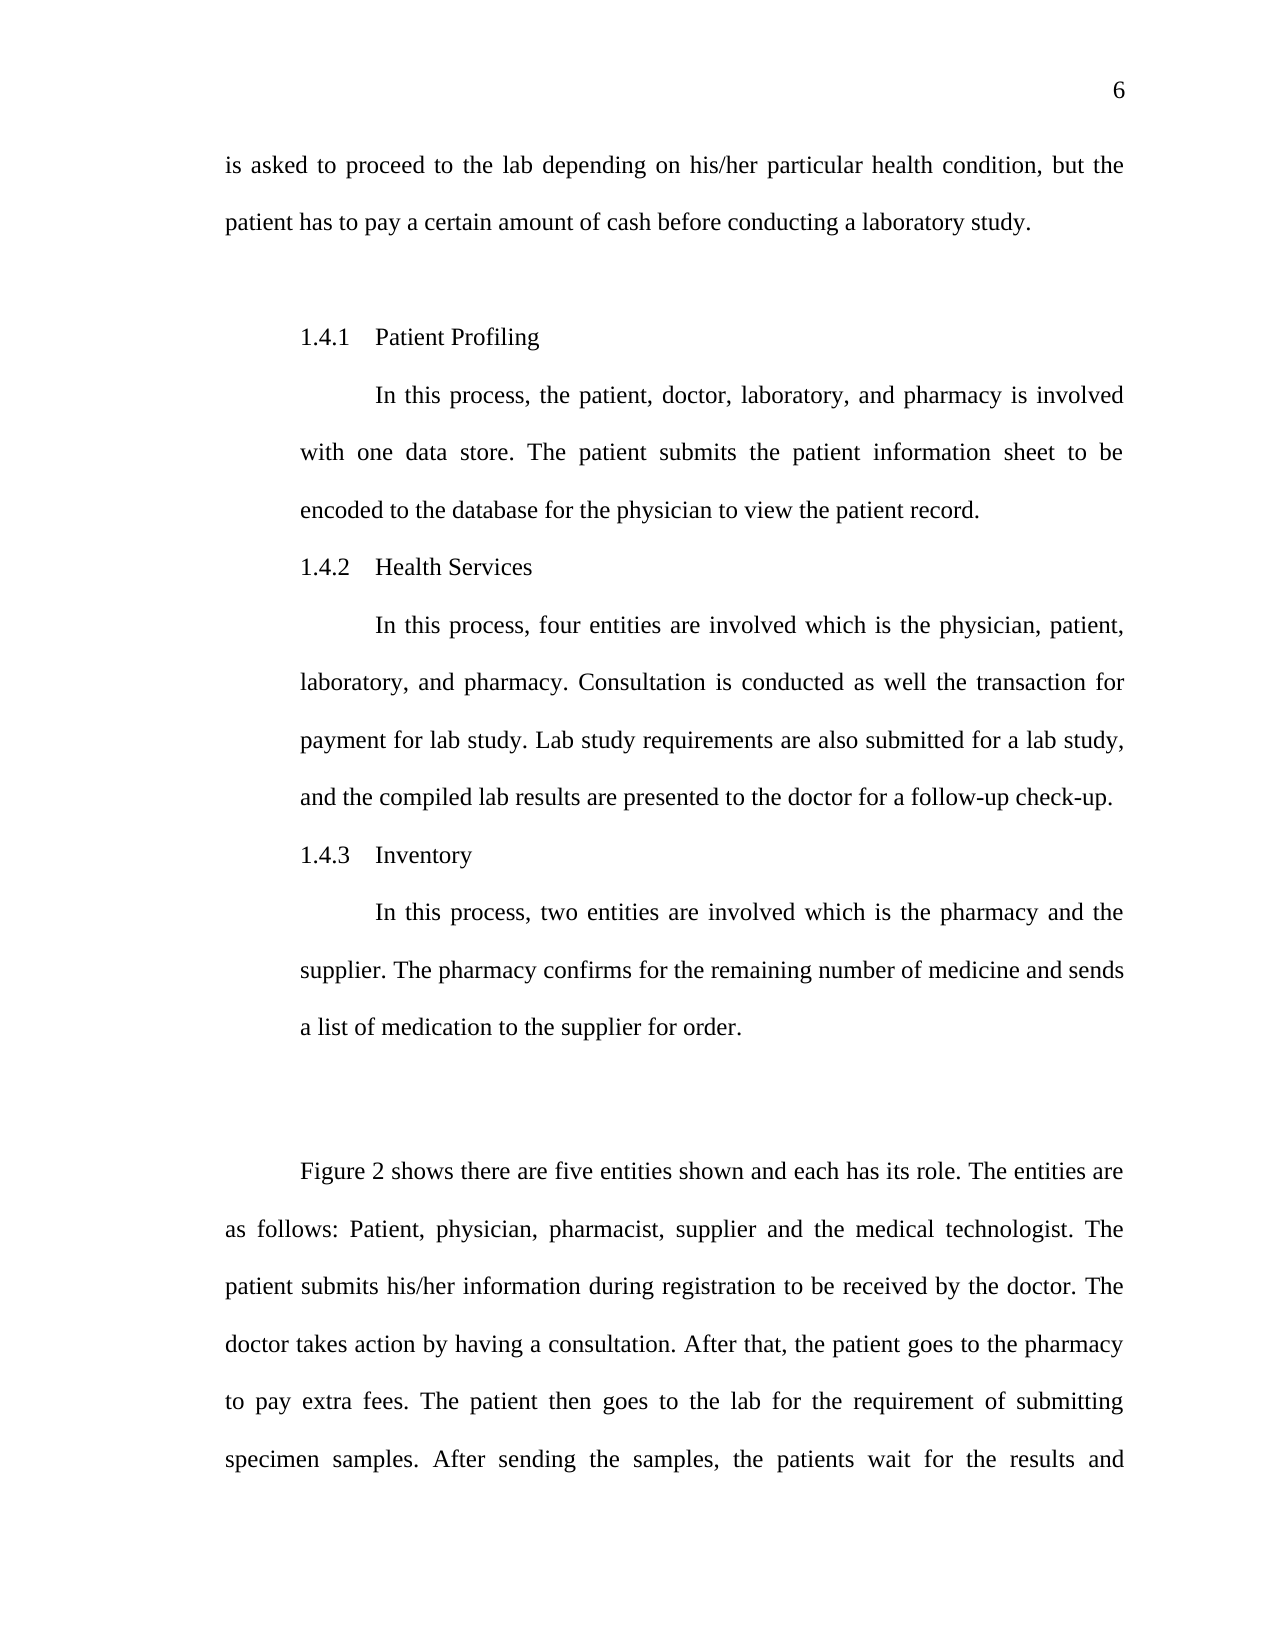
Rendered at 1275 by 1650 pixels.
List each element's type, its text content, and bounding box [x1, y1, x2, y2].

text 1.4.2 Health Services [225, 552, 1125, 581]
text 1.4.3 Inventory [225, 840, 1125, 869]
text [225, 150, 1125, 236]
text In this process, two entities are involved which is the pharmacy and the supplier. The pharmacy confirms for the remaining number of medicine and sends a list of medication to the supplier for order. [300, 897, 1125, 1041]
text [225, 1156, 1125, 1472]
text In this process, four entities are involved which is the physician, patient, laboratory, and pharmacy. Consultation is conducted as well the transaction for payment for lab study. Lab study requirements are also submitted for a lab study, and the compiled lab results are presented to the doctor for a follow-up check-up. [300, 610, 1125, 811]
text 1.4.1 Patient Profiling [225, 322, 1125, 351]
text In this process, the patient, doctor, laboratory, and pharmacy is involved with one data store. The patient submits the patient information sheet to be encoded to the database for the physician to view the patient record. [300, 380, 1125, 524]
